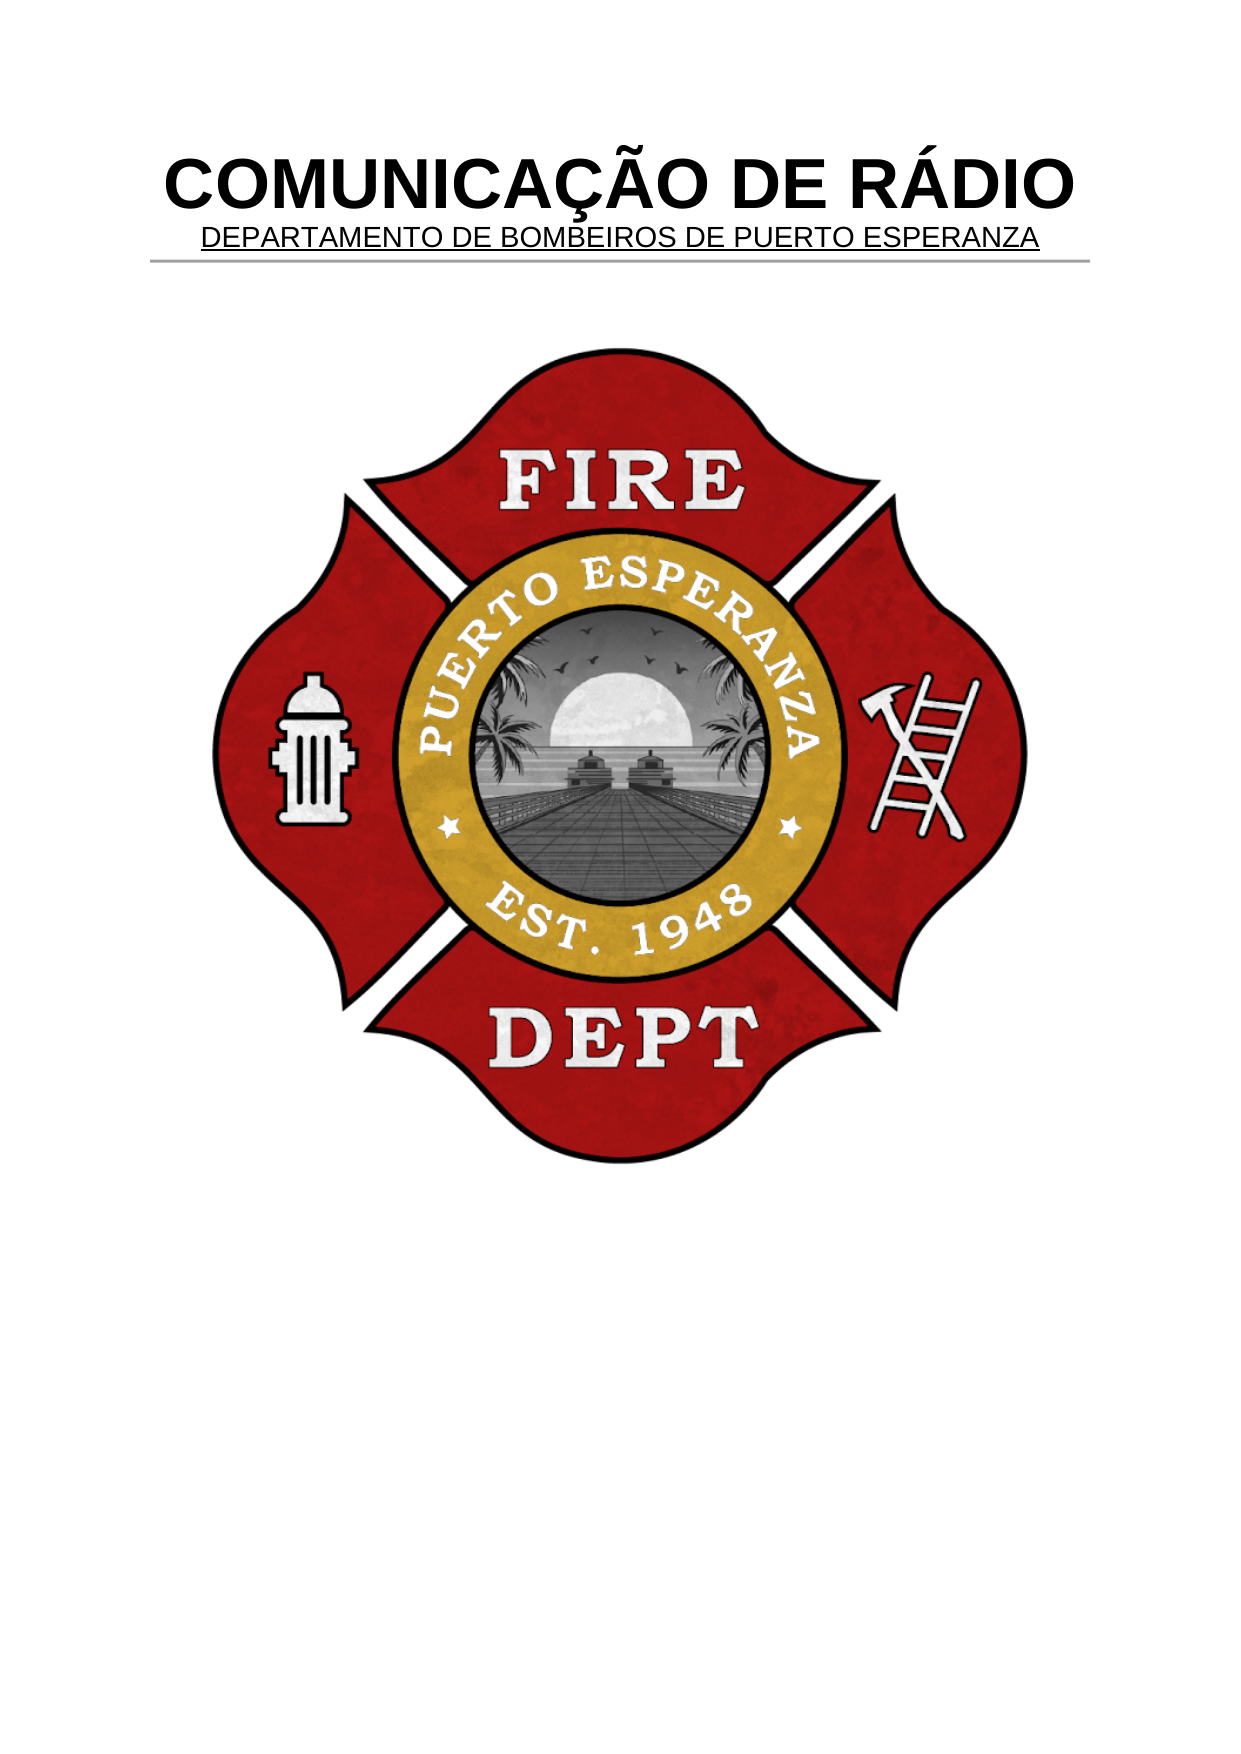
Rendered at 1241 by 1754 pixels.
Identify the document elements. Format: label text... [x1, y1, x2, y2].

text DEPARTAMENTO DE BOMBEIROS DE PUERTO ESPERANZA [150, 223, 1090, 259]
text COMUNICAÇÃO DE RÁDIO [150, 150, 1090, 223]
picture [150, 286, 1090, 1226]
